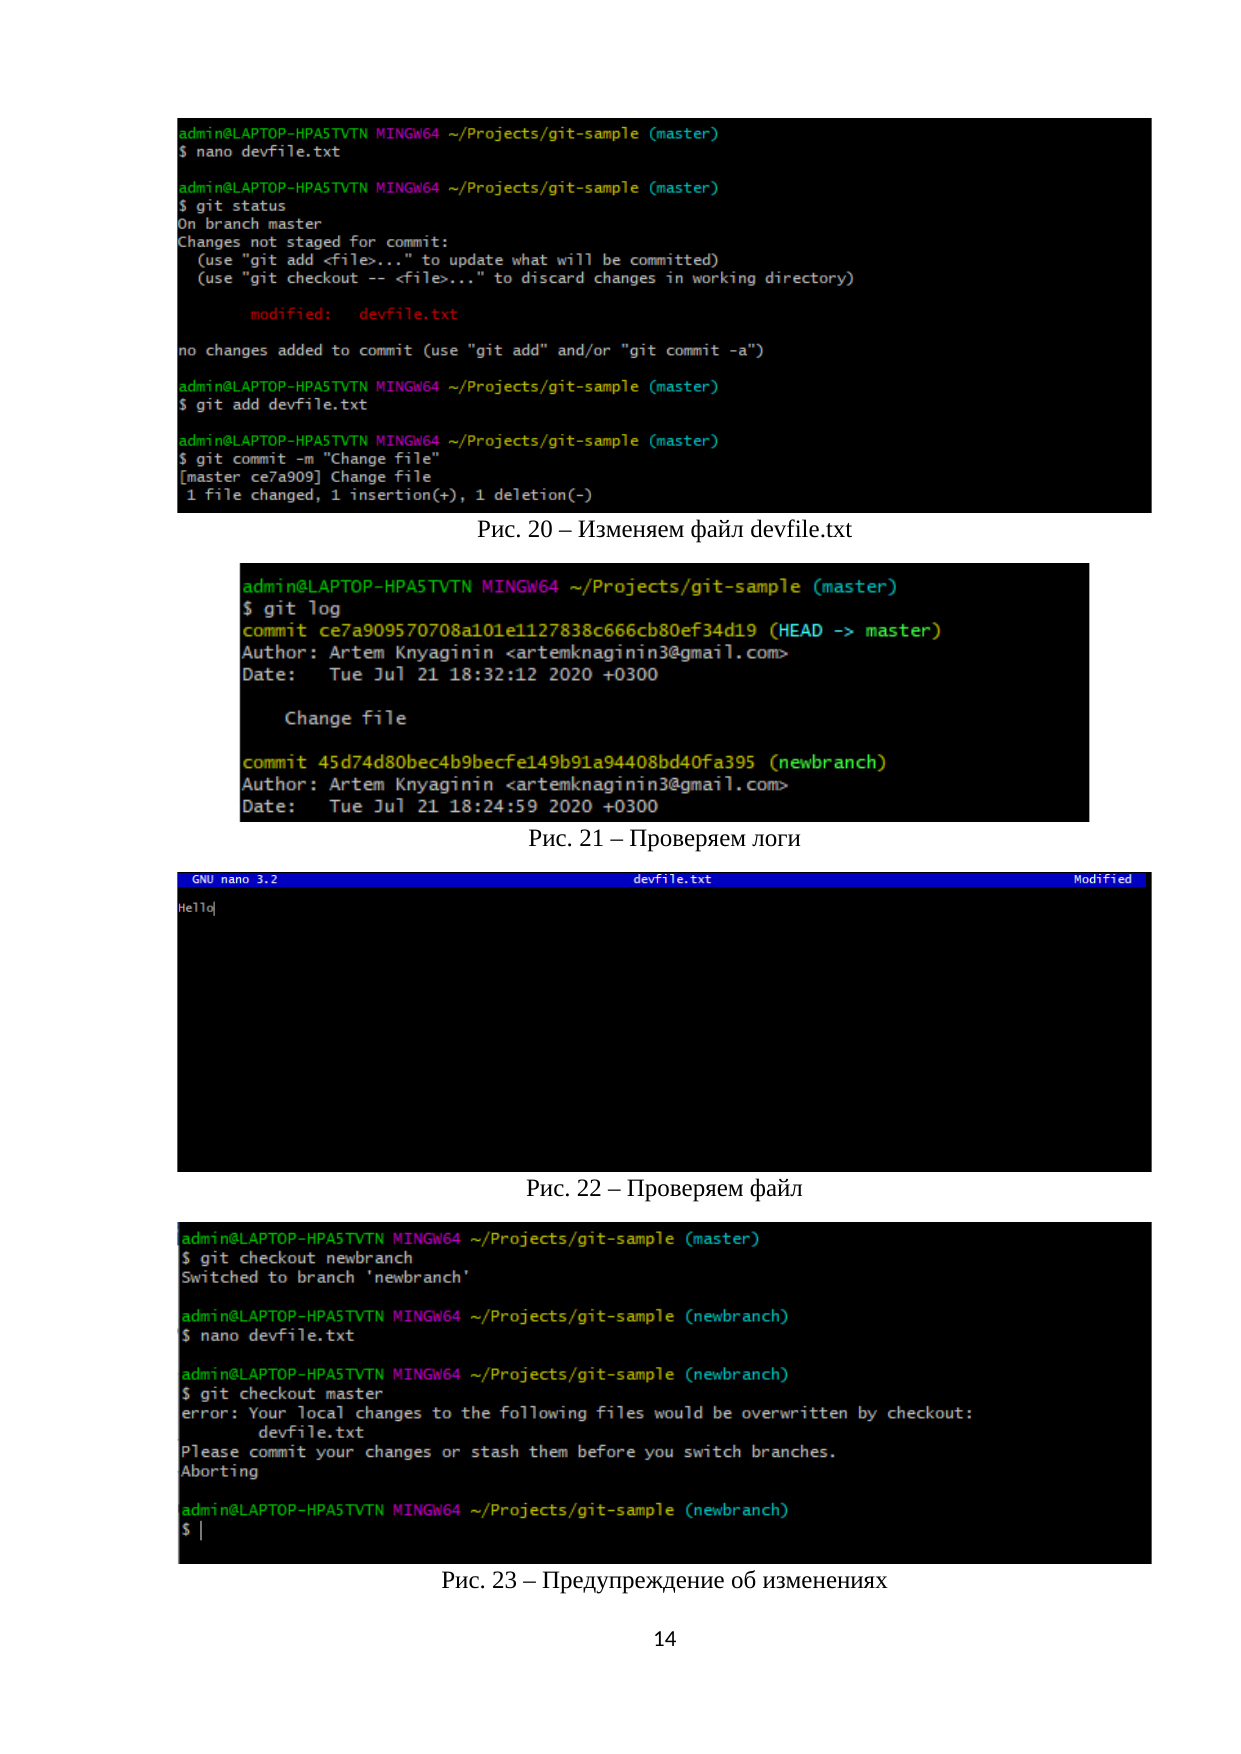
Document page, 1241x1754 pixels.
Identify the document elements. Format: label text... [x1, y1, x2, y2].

picture [177, 118, 1152, 513]
text Рис. 23 – Предупреждение об изменениях [177, 1566, 1152, 1594]
picture [239, 563, 1090, 822]
text Рис. 20 – Изменяем файл devfile.txt [177, 514, 1152, 543]
picture [177, 1222, 1152, 1564]
text Рис. 22 – Проверяем файл [177, 1173, 1152, 1202]
text Рис. 21 – Проверяем логи [177, 823, 1152, 852]
picture [177, 872, 1152, 1172]
